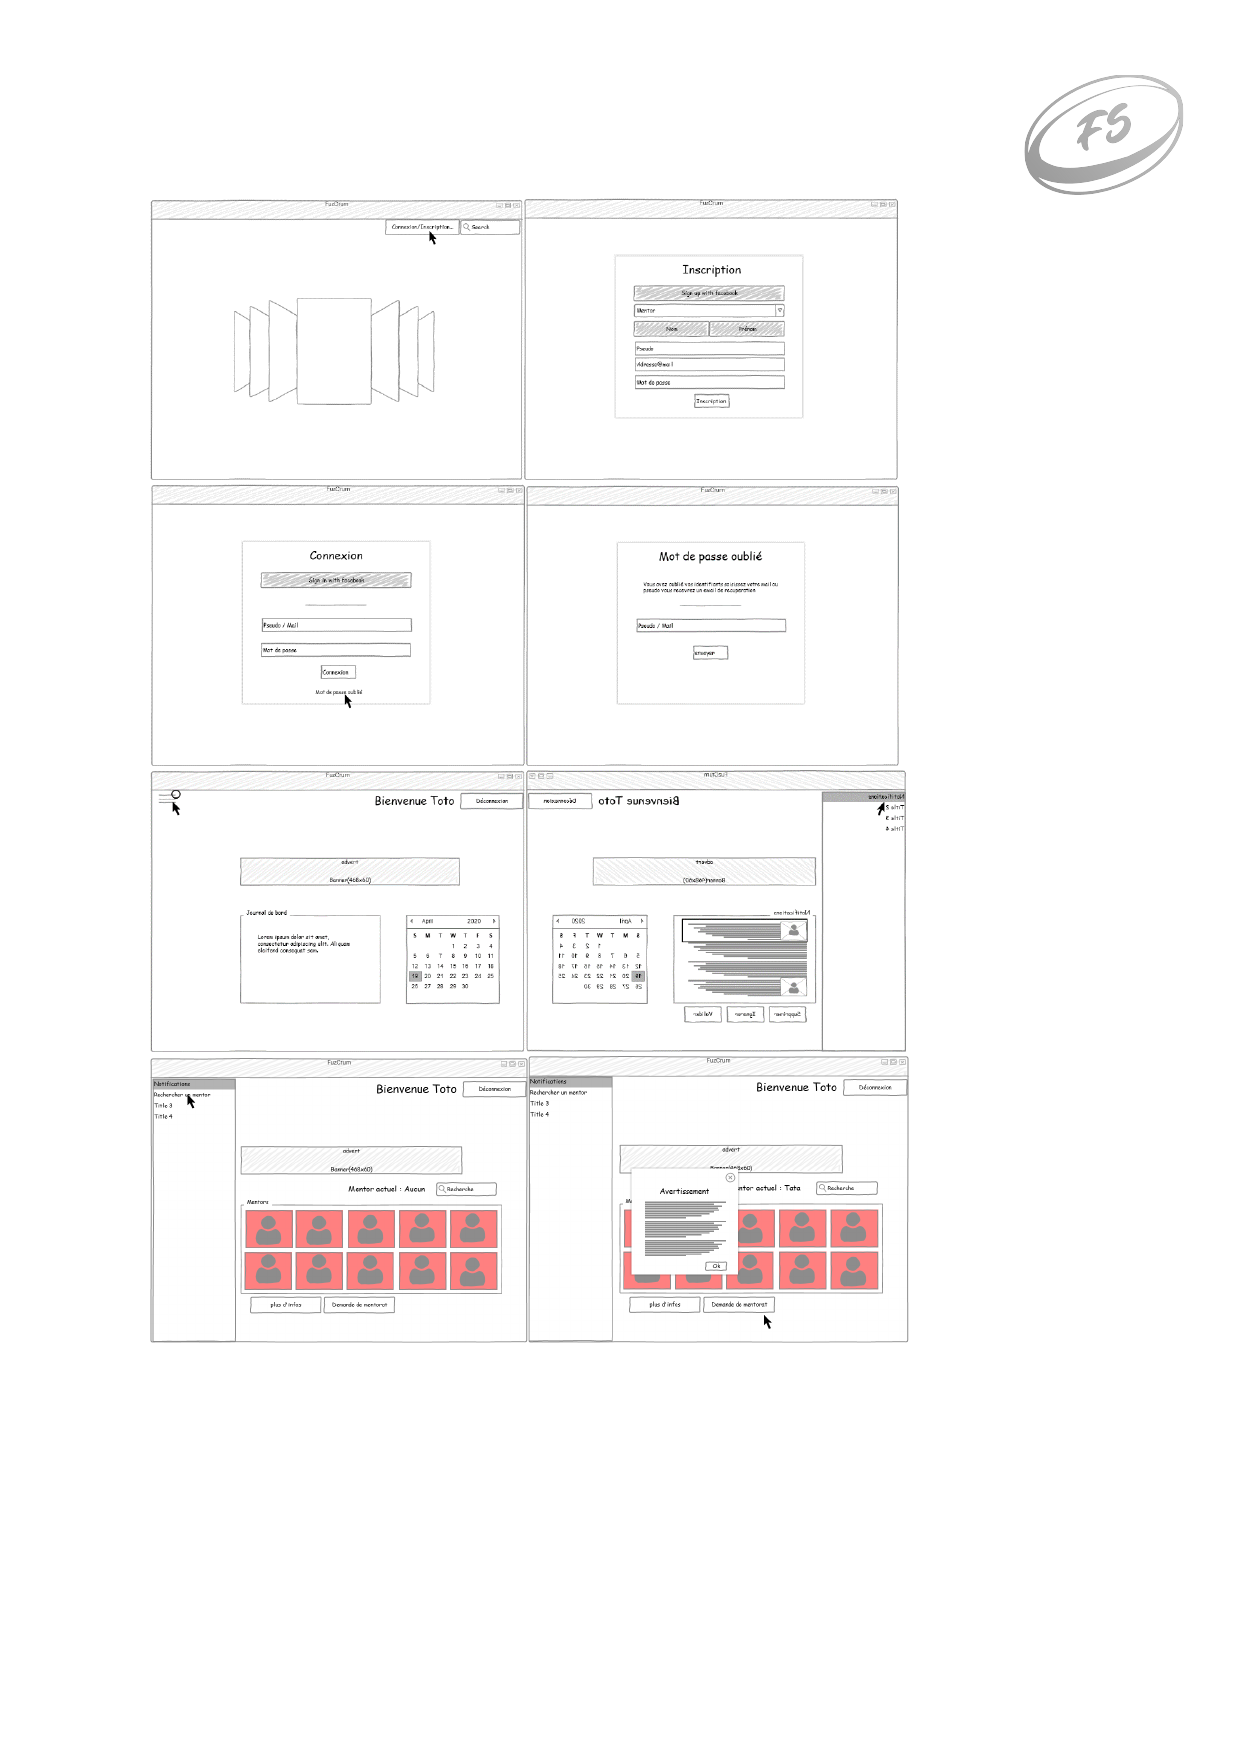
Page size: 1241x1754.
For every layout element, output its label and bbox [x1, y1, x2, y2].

picture [1024, 75, 1184, 195]
picture [150, 198, 899, 480]
picture [150, 770, 907, 1052]
picture [150, 1056, 910, 1343]
picture [150, 484, 900, 766]
